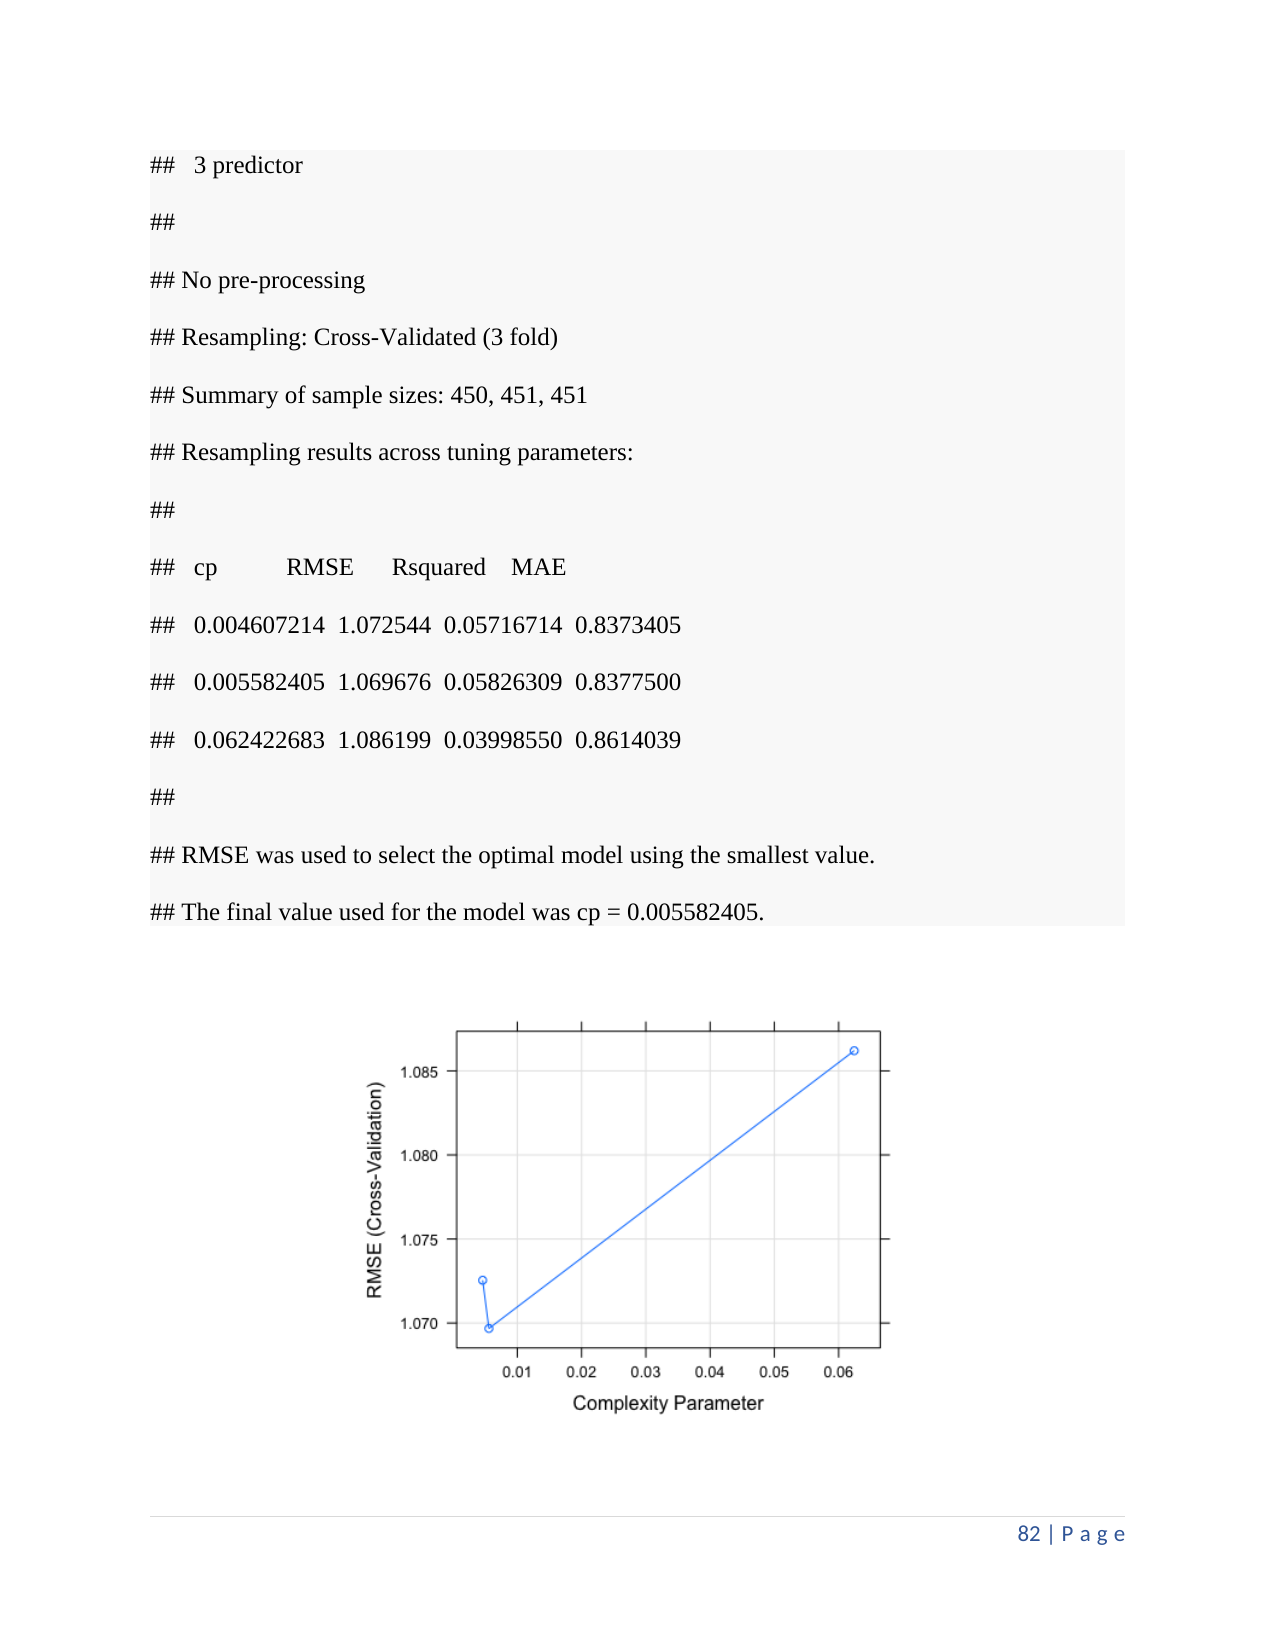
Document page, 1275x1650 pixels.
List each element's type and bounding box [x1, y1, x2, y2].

text [150, 150, 1125, 926]
picture [348, 975, 927, 1439]
